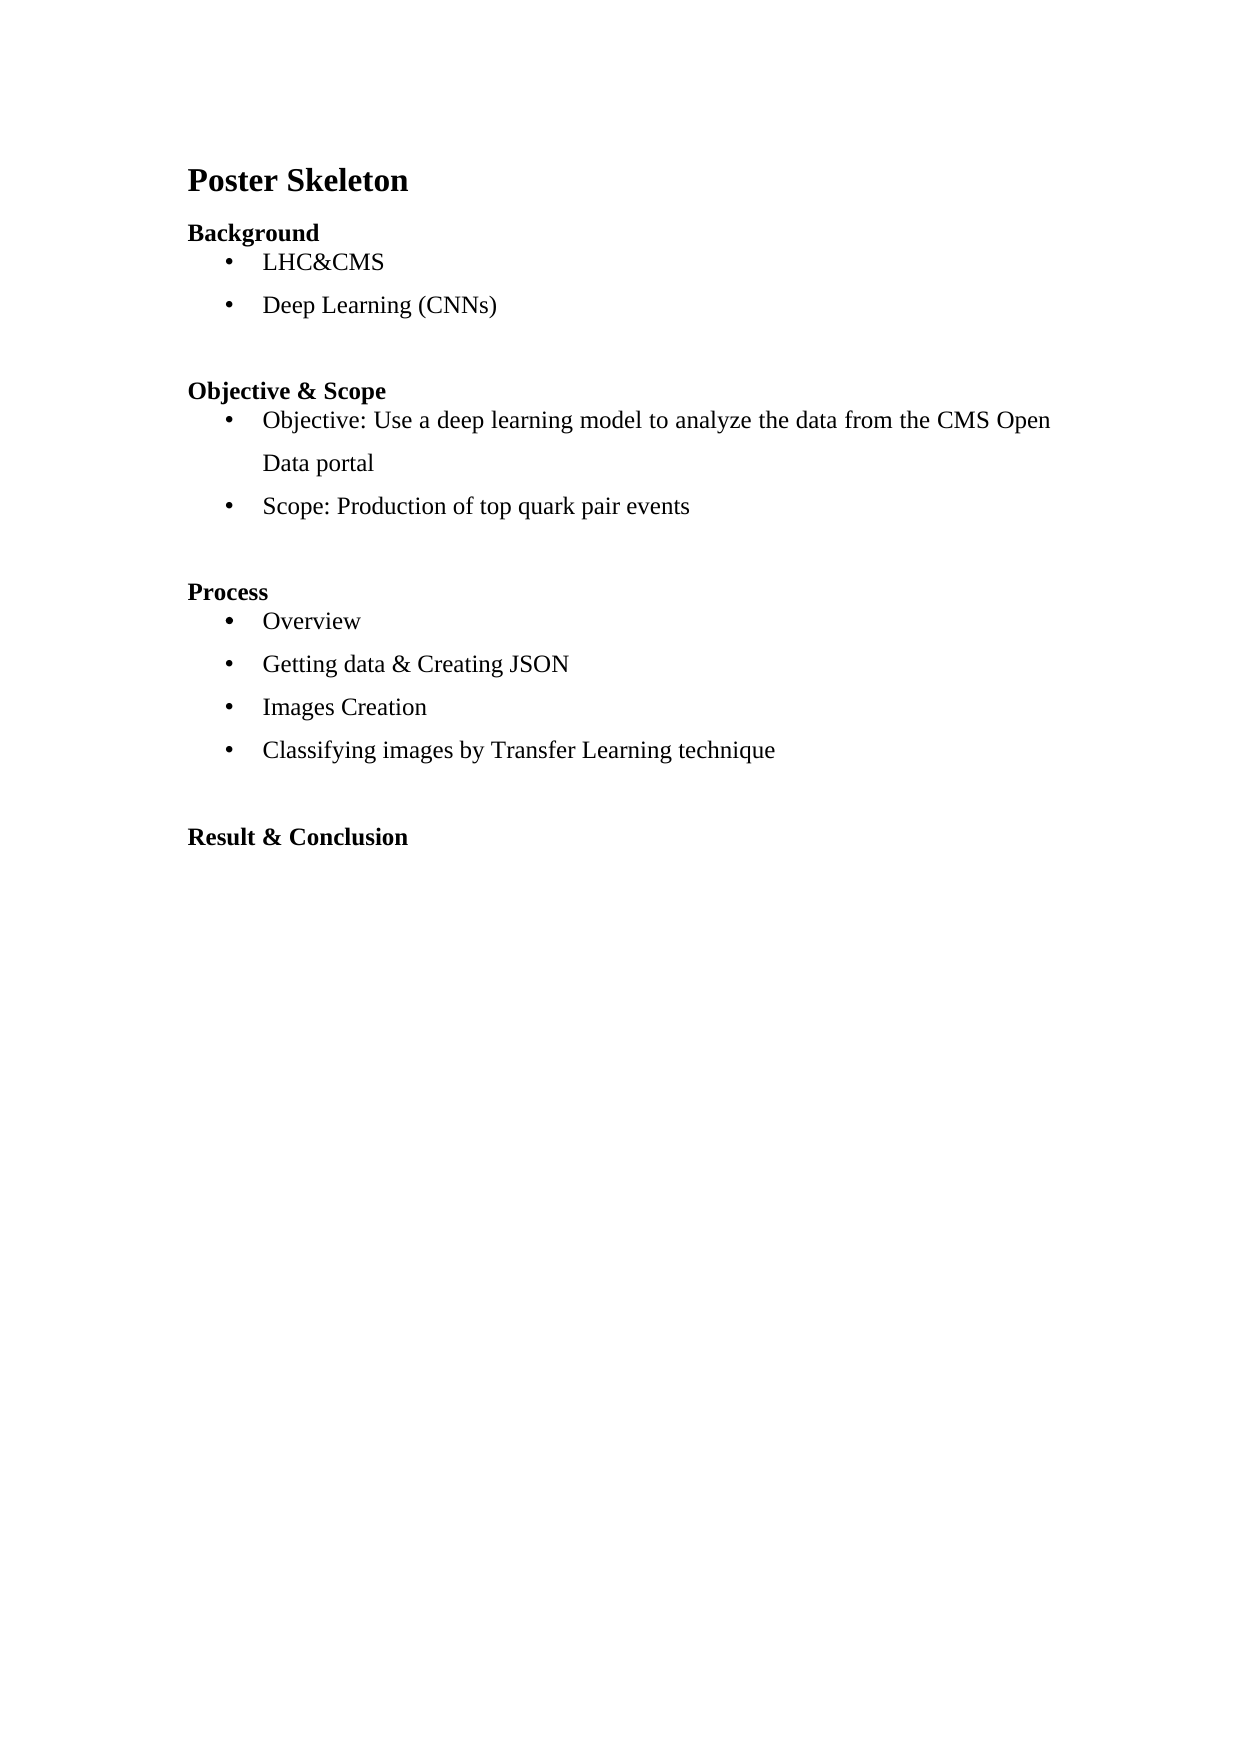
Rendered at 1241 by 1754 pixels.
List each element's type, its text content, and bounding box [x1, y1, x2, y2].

text Objective & Scope [187, 376, 1053, 405]
list Images Creation [225, 692, 1053, 721]
subtitle Poster Skeleton [187, 160, 1053, 199]
list Deep Learning (CNNs) [225, 290, 1053, 318]
text Result & Conclusion [187, 822, 1053, 850]
list Overview [225, 606, 1053, 635]
list Scope: Production of top quark pair events [225, 491, 1053, 520]
text Background [187, 218, 1053, 247]
list Objective: Use a deep learning model to analyze the data from the CMS Open Data portal [225, 405, 1053, 477]
text Process [187, 577, 1053, 606]
list Getting data & Creating JSON [225, 649, 1053, 678]
list LHC&CMS [225, 247, 1053, 275]
list Classifying images by Transfer Learning technique [225, 735, 1053, 764]
